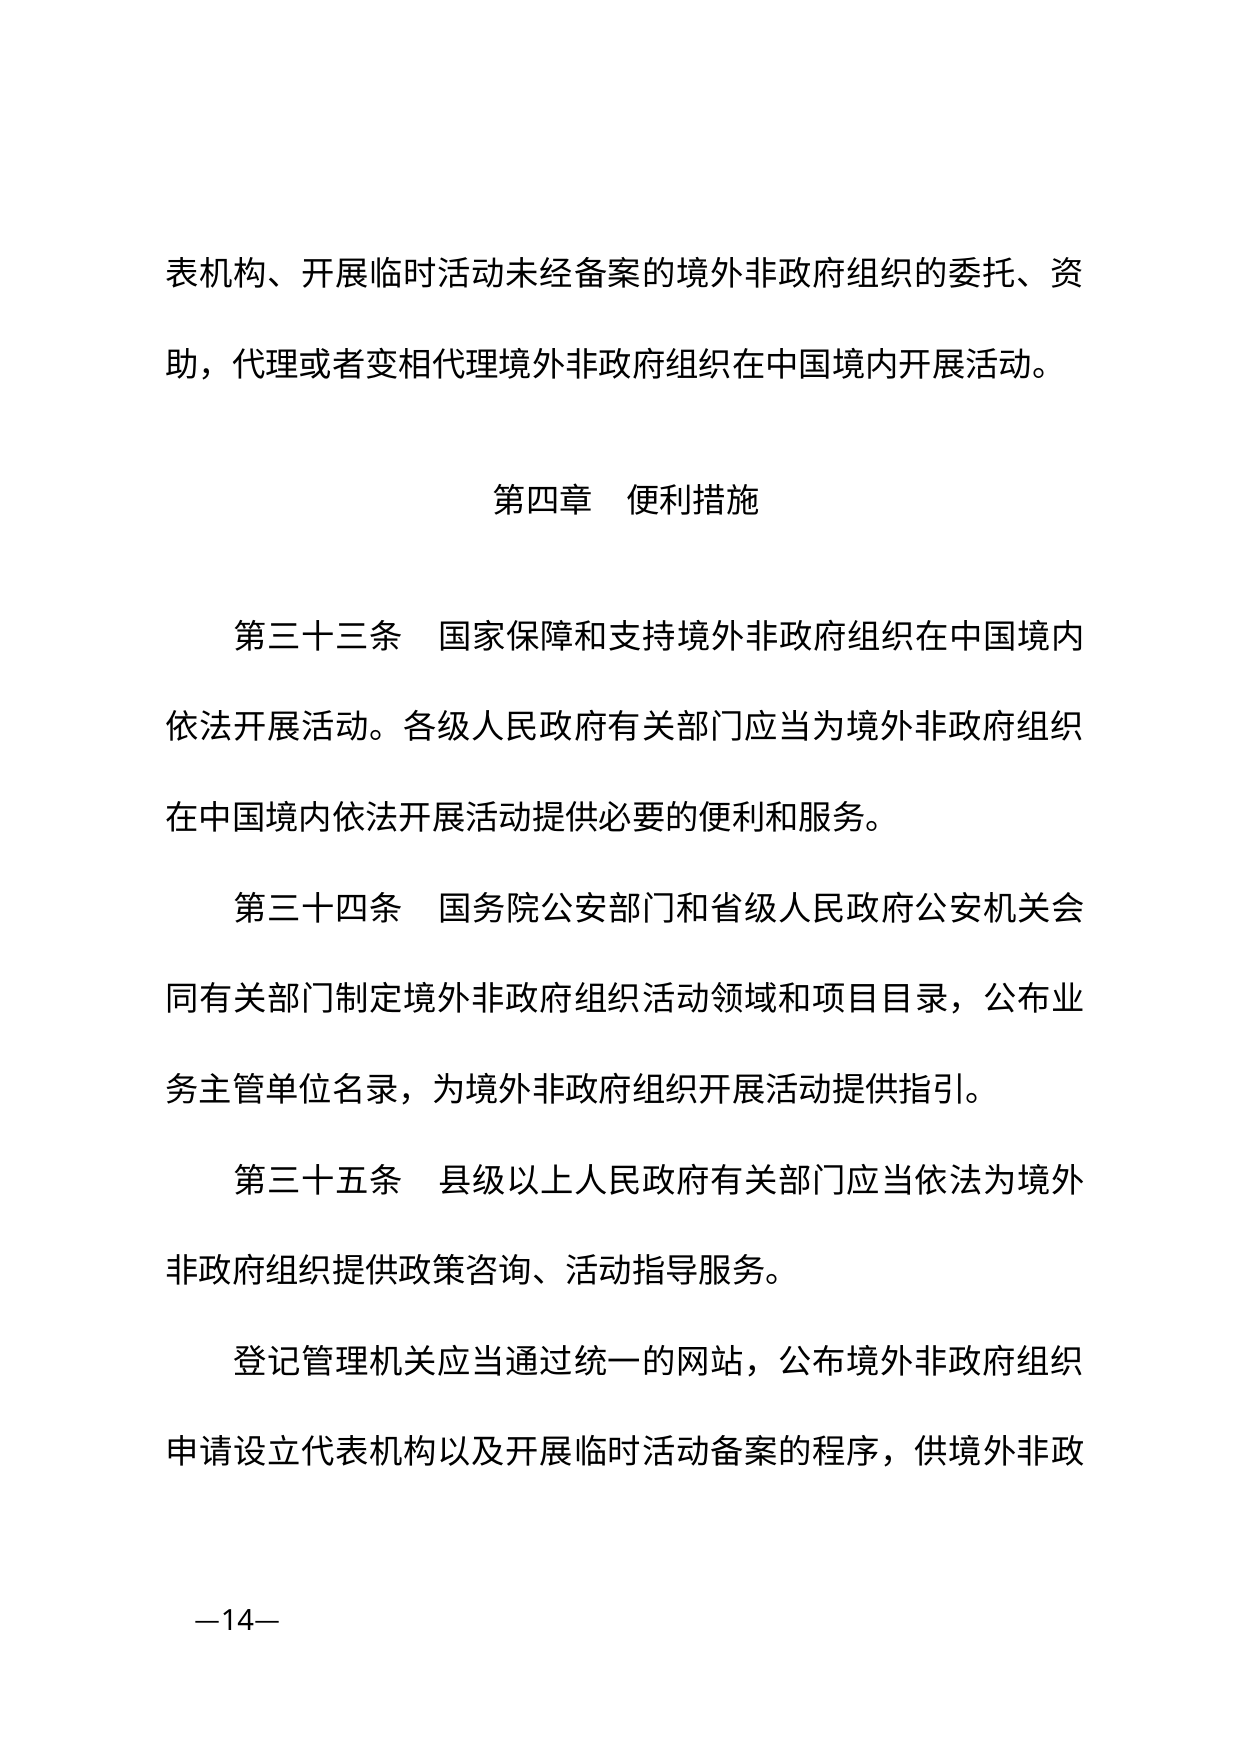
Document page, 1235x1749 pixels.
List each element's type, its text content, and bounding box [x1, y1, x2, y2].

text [165, 226, 1087, 407]
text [165, 1313, 1087, 1495]
text 第三十五条 县级以上人民政府有关部门应当依法为境外非政府组织提供政策咨询、活动指导服务。 [165, 1132, 1087, 1313]
text 第四章 便利措施 [165, 452, 1087, 543]
text 第三十三条 国家保障和支持境外非政府组织在中国境内依法开展活动。各级人民政府有关部门应当为境外非政府组织在中国境内依法开展活动提供必要的便利和服务。 [165, 588, 1087, 860]
text 第三十四条 国务院公安部门和省级人民政府公安机关会同有关部门制定境外非政府组织活动领域和项目目录，公布业务主管单位名录，为境外非政府组织开展活动提供指引。 [165, 860, 1087, 1132]
